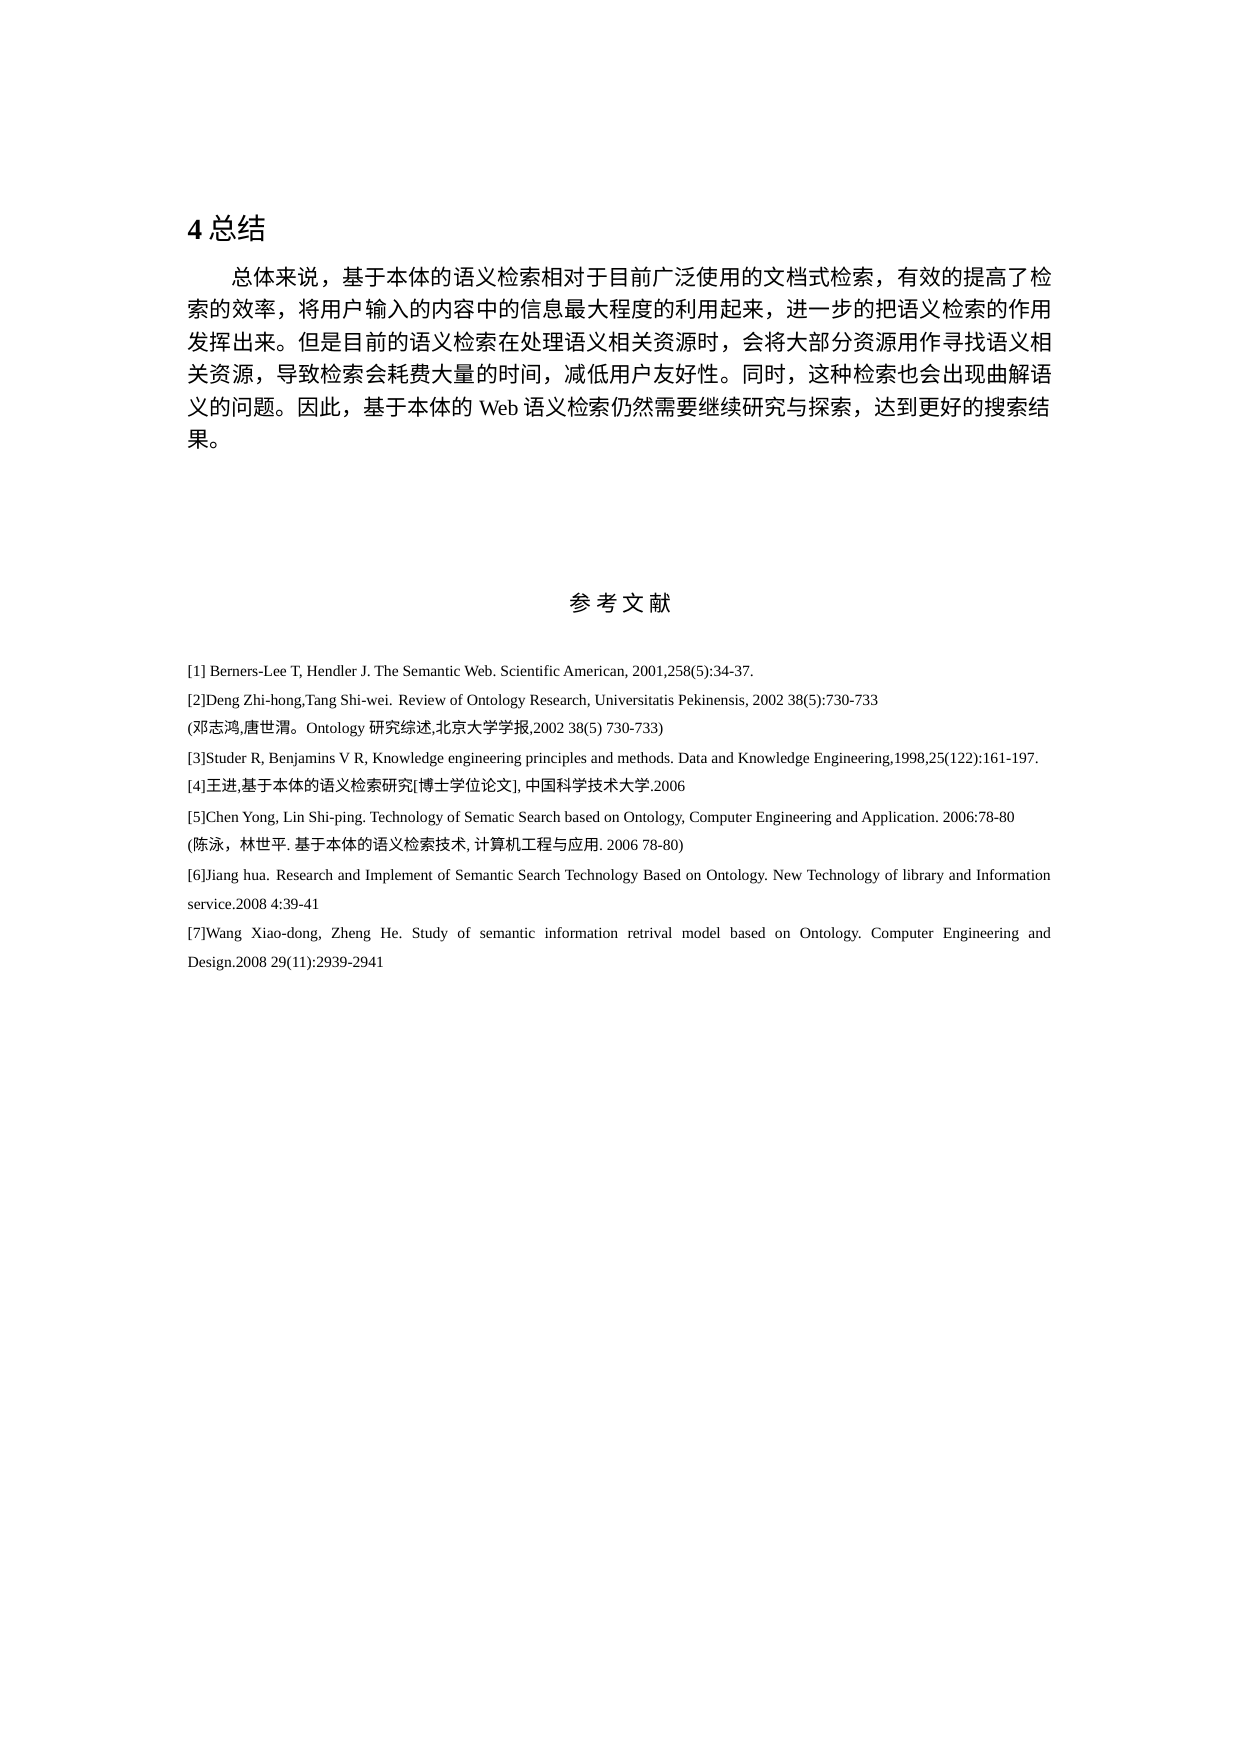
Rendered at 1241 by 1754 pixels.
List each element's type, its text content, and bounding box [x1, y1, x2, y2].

text 4总结 [187, 194, 1053, 259]
text 参 考 文 献 [187, 584, 1053, 618]
text (陈泳，林世平. 基于本体的语义检索技术, 计算机工程与应用. 2006 78-80) [187, 825, 1053, 854]
text [3]Studer R, Benjamins V R, Knowledge engineering principles and methods. Data and Knowledge Engineering,1998,25(122):161-197. [187, 738, 1053, 767]
text [4]王进,基于本体的语义检索研究[博士学位论文], 中国科学技术大学.2006 [187, 767, 1053, 796]
text [5]Chen Yong, Lin Shi-ping. Technology of Sematic Search based on Ontology, Computer Engineering and Application. 2006:78-80 [187, 796, 1053, 825]
text [1] Berners-Lee T, Hendler J. The Semantic Web. Scientific American, 2001,258(5):34-37. [187, 650, 1053, 679]
text 总体来说，基于本体的语义检索相对于目前广泛使用的文档式检索，有效的提高了检索的效率，将用户输入的内容中的信息最大程度的利用起来，进一步的把语义检索的作用发挥出来。但是目前的语义检索在处理语义相关资源时，会将大部分资源用作寻找语义相关资源，导致检索会耗费大量的时间，减低用户友好性。同时，这种检索也会出现曲解语义的问题。因此，基于本体的Web语义检索仍然需要继续研究与探索，达到更好的搜索结果。 [187, 259, 1053, 454]
text [6]Jiang hua. Research and Implement of Semantic Search Technology Based on Ontology. New Technology of library and Information service.2008 4:39-41 [187, 854, 1053, 913]
text [2]Deng Zhi-hong,Tang Shi-wei. Review of Ontology Research, Universitatis Pekinensis, 2002 38(5):730-733 [187, 679, 1053, 709]
text (邓志鸿,唐世渭。Ontology 研究综述,北京大学学报,2002 38(5) 730-733) [187, 709, 1053, 738]
text [7]Wang Xiao-dong, Zheng He. Study of semantic information retrival model based on Ontology. Computer Engineering and Design.2008 29(11):2939-2941 [187, 913, 1053, 971]
